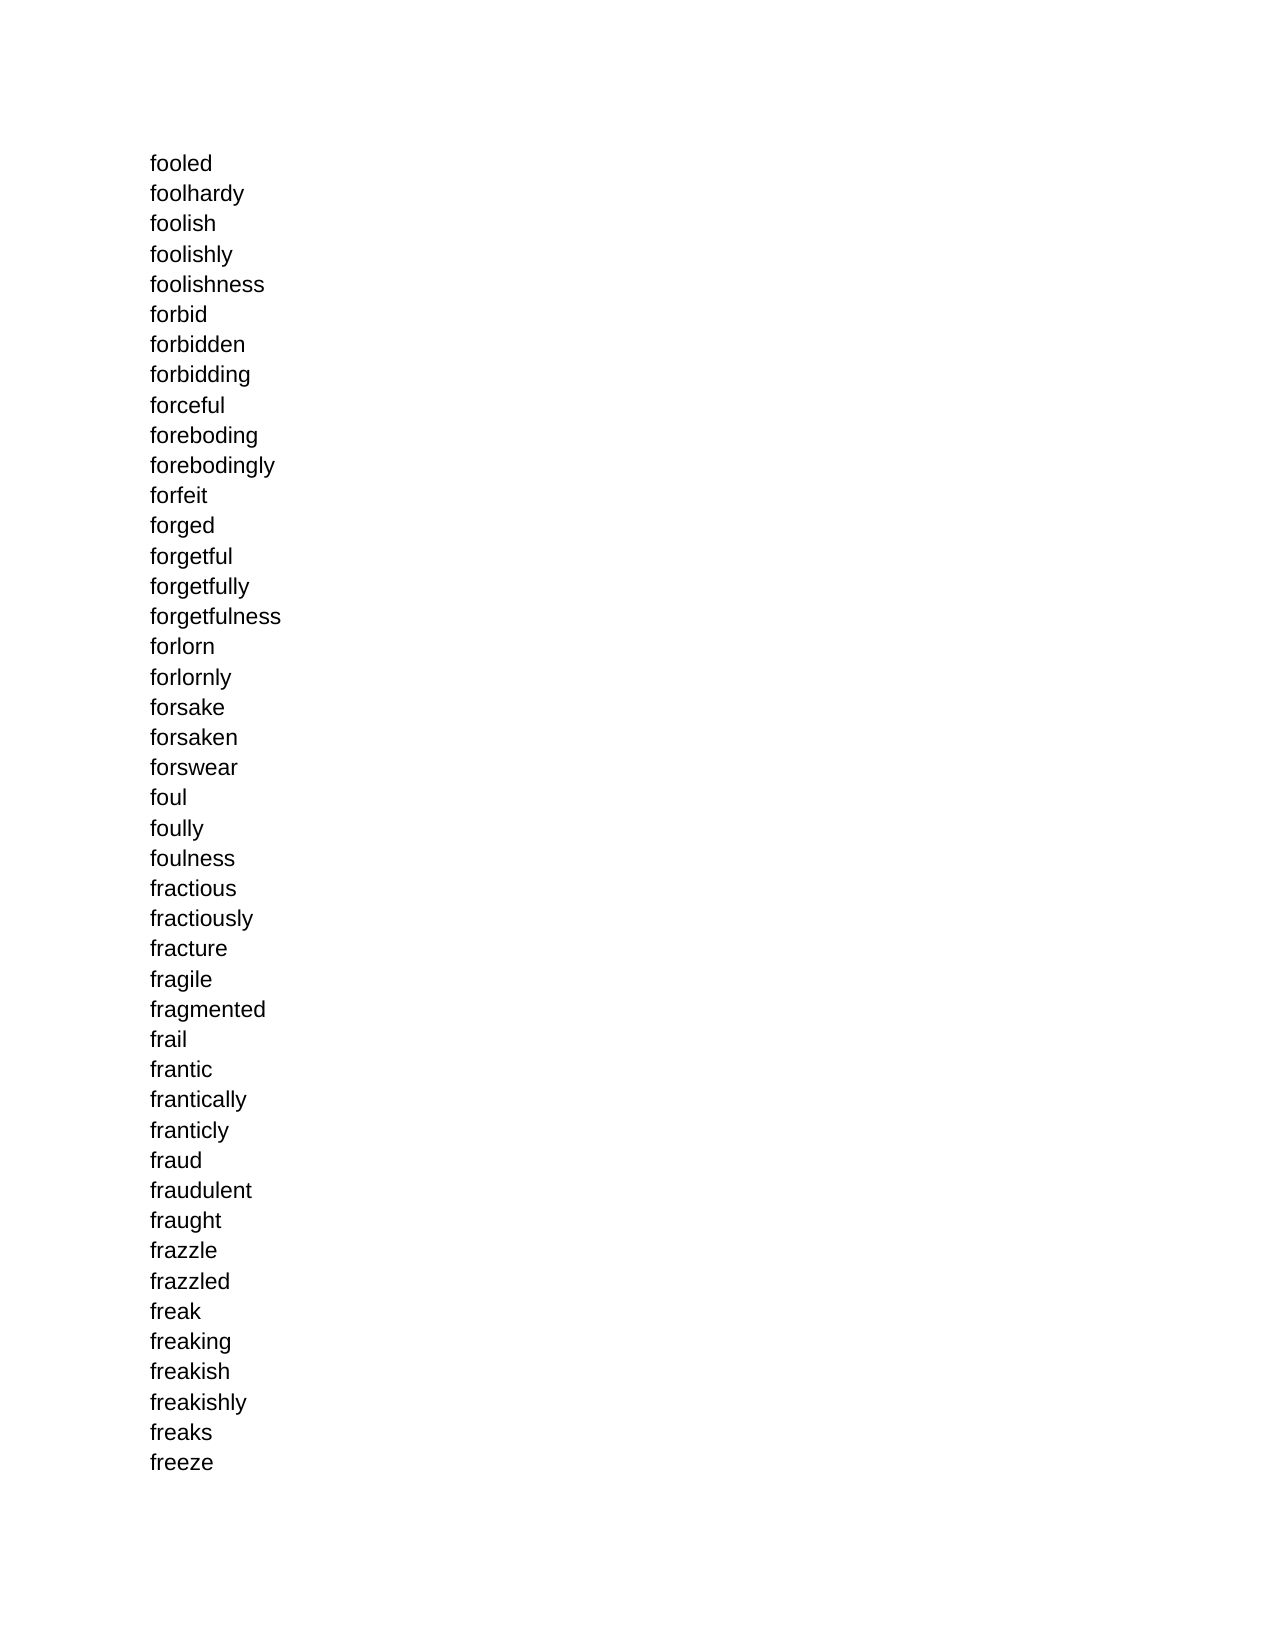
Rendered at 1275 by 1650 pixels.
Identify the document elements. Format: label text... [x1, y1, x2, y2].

text foreboding [150, 422, 1125, 448]
text frantically [150, 1086, 1125, 1113]
text forebodingly [150, 452, 1125, 478]
text fragile [150, 966, 1125, 992]
text freeze [150, 1449, 1125, 1475]
text forbidding [150, 361, 1125, 388]
text freaking [150, 1328, 1125, 1354]
text forsake [150, 694, 1125, 720]
text fractious [150, 875, 1125, 901]
text foully [150, 814, 1125, 841]
text foolishly [150, 241, 1125, 267]
text foolhardy [150, 180, 1125, 207]
text frail [150, 1026, 1125, 1052]
text fragmented [150, 996, 1125, 1022]
text forlornly [150, 663, 1125, 690]
text forfeit [150, 482, 1125, 509]
text forged [150, 512, 1125, 539]
text fractiously [150, 905, 1125, 932]
text freaks [150, 1419, 1125, 1445]
text franticly [150, 1117, 1125, 1143]
text foolish [150, 210, 1125, 237]
text frazzle [150, 1237, 1125, 1264]
text fraud [150, 1147, 1125, 1173]
text forsaken [150, 724, 1125, 750]
text forceful [150, 392, 1125, 418]
text fooled [150, 150, 1125, 176]
text forbid [150, 301, 1125, 327]
text fraught [150, 1207, 1125, 1234]
text foulness [150, 845, 1125, 871]
text forgetfully [150, 573, 1125, 599]
text foolishness [150, 271, 1125, 297]
text forbidden [150, 331, 1125, 358]
text freakishly [150, 1388, 1125, 1415]
text fraudulent [150, 1177, 1125, 1203]
text frazzled [150, 1268, 1125, 1294]
text forgetful [150, 543, 1125, 569]
text fracture [150, 935, 1125, 962]
text frantic [150, 1056, 1125, 1083]
text forgetfulness [150, 603, 1125, 629]
text freak [150, 1298, 1125, 1324]
text freakish [150, 1358, 1125, 1385]
text forlorn [150, 633, 1125, 660]
text foul [150, 784, 1125, 811]
text forswear [150, 754, 1125, 781]
